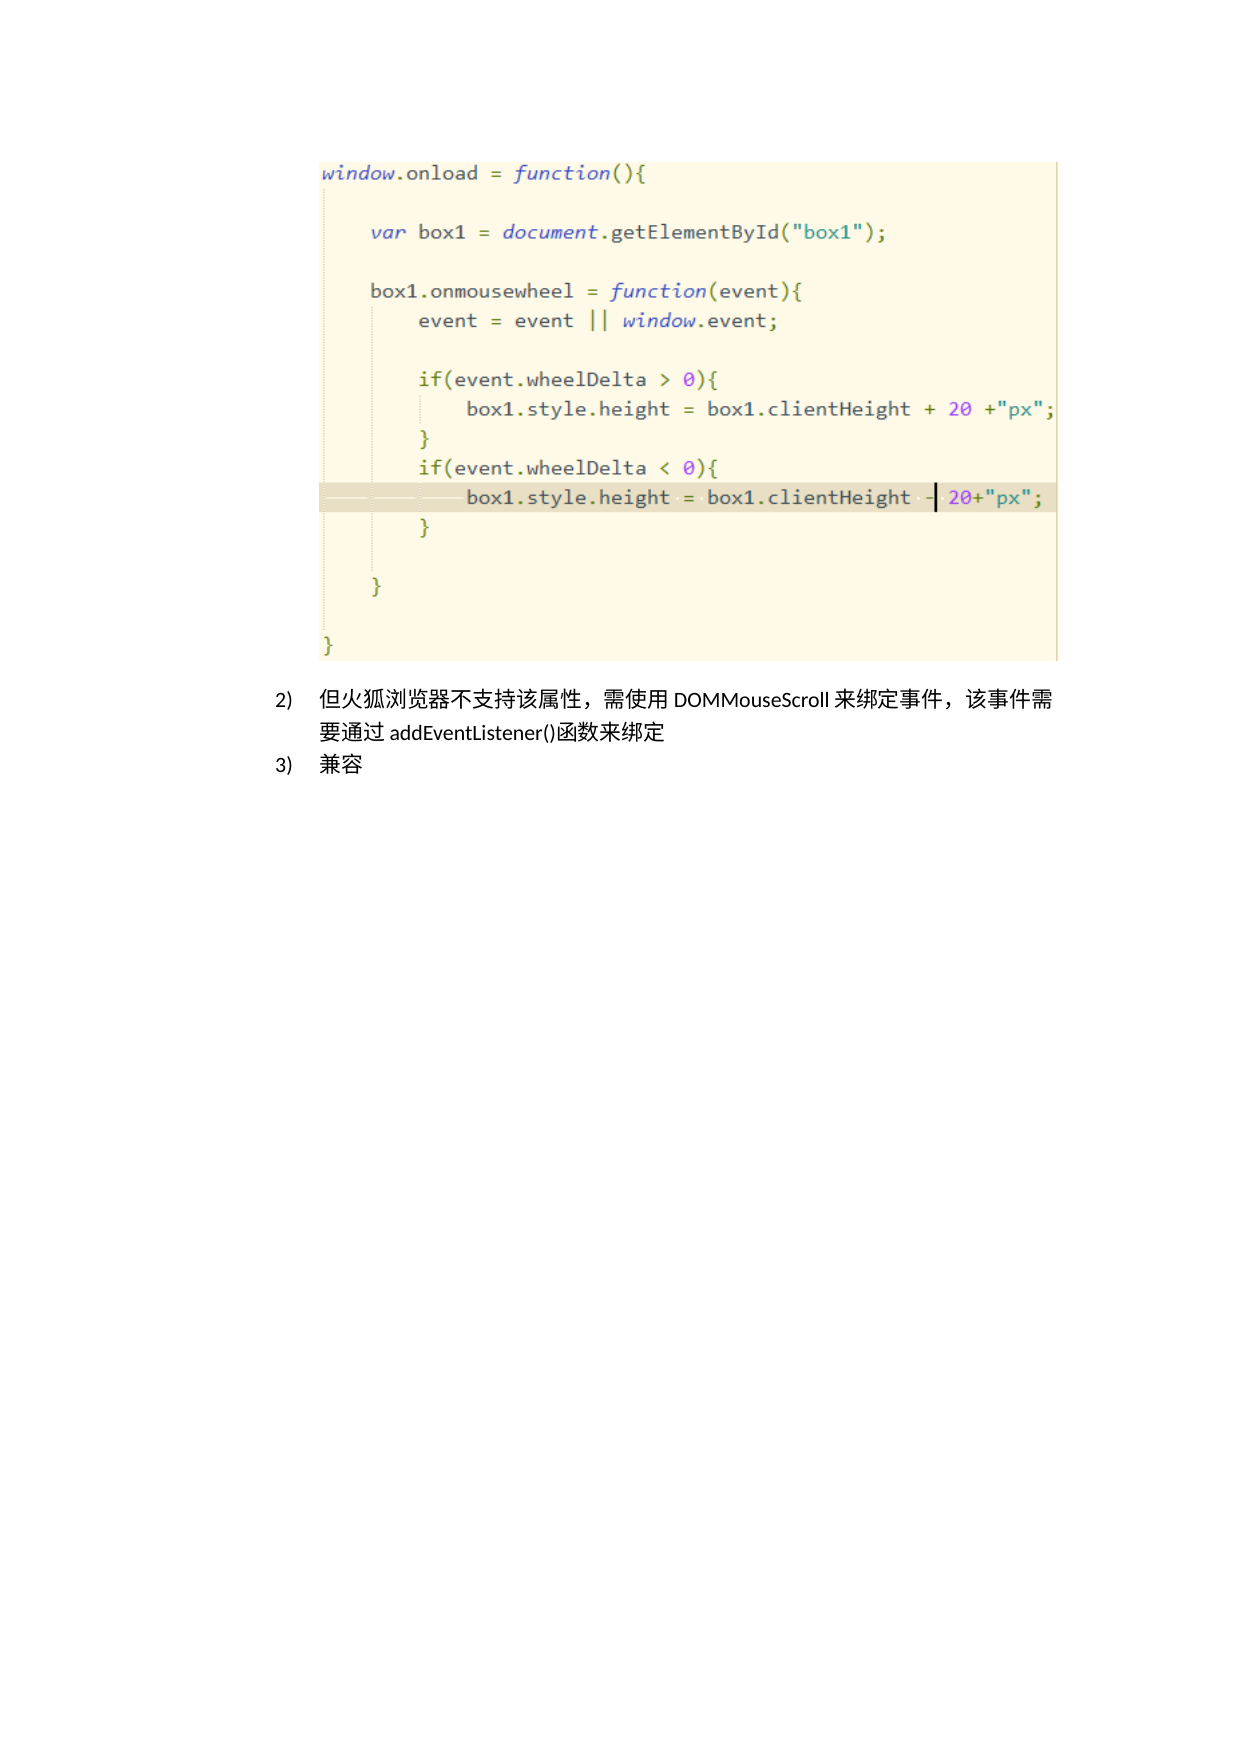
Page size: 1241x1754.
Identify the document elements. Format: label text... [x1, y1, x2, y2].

list 兼容 [275, 747, 1053, 779]
picture [318, 162, 1059, 661]
list 但火狐浏览器不支持该属性，需使用DOMMouseScroll来绑定事件，该事件需要通过addEventListener()函数来绑定 [275, 682, 1053, 747]
